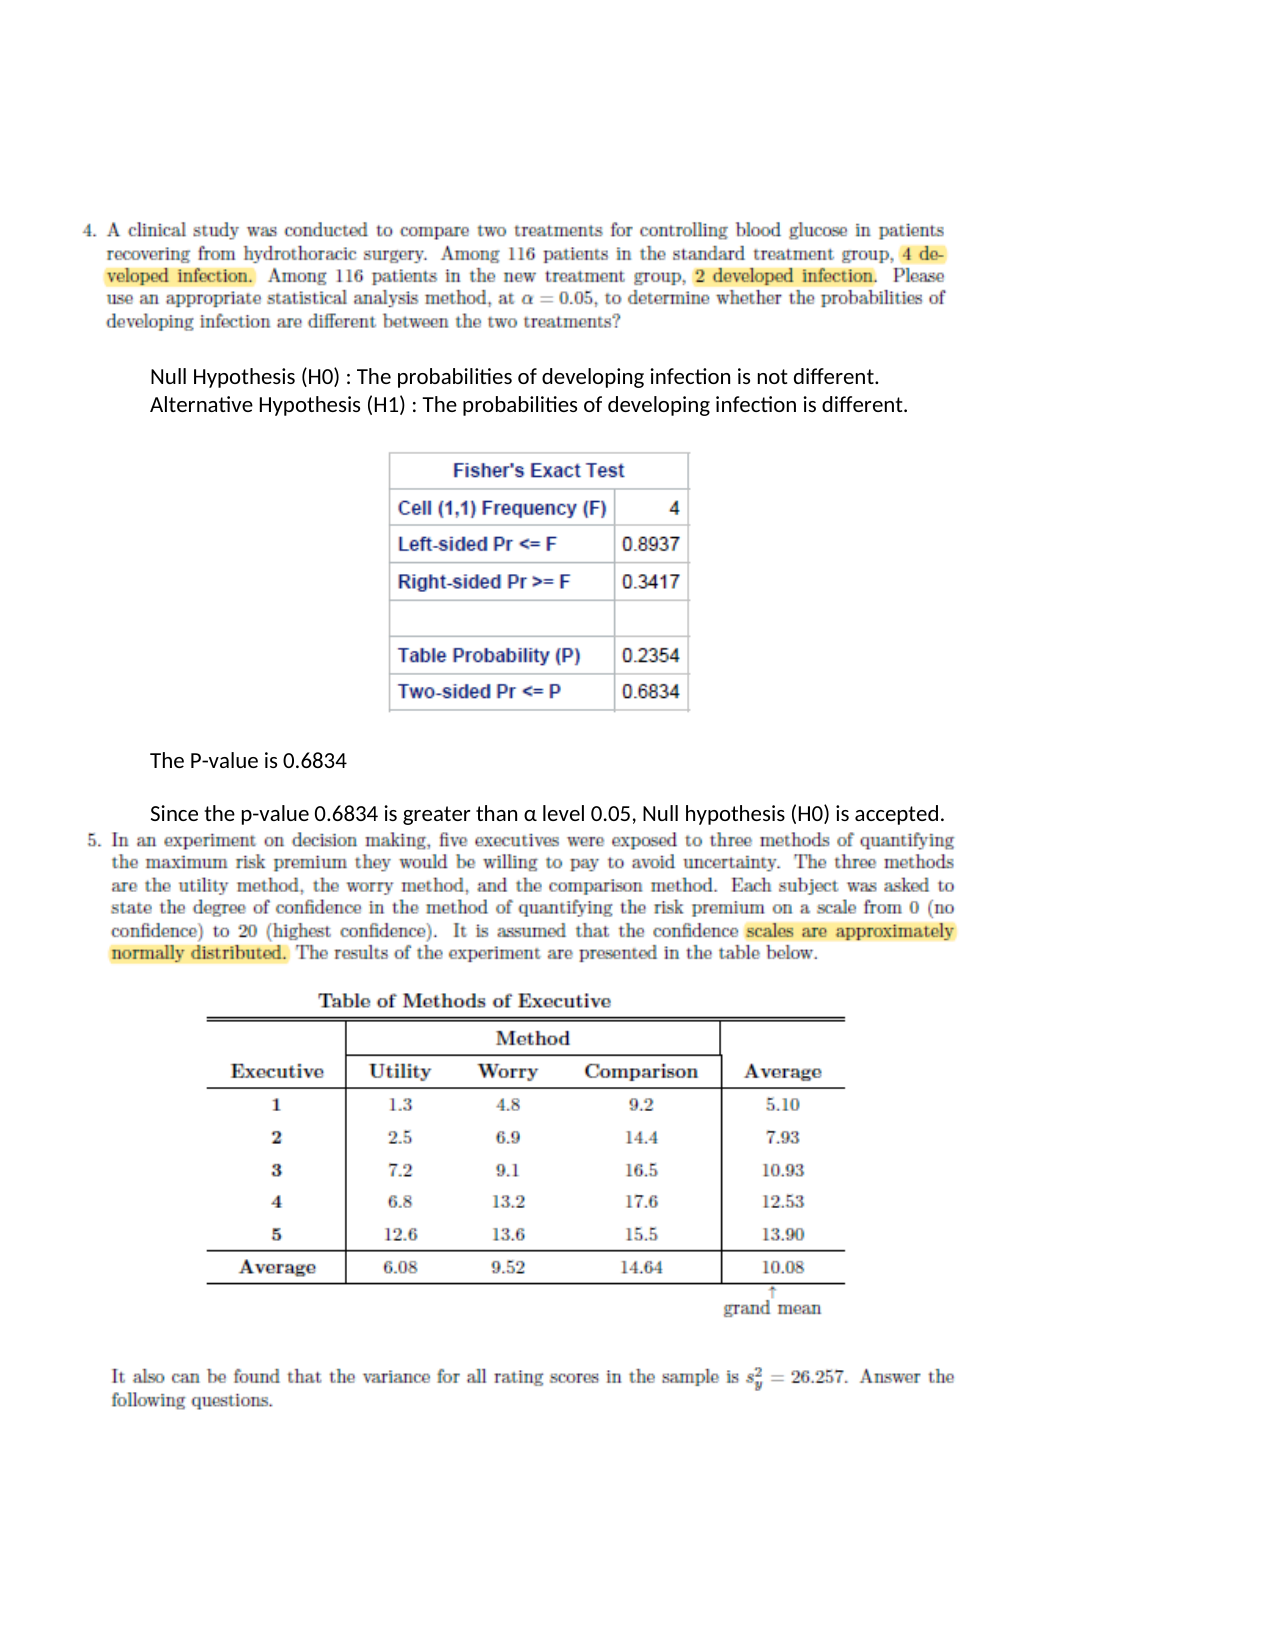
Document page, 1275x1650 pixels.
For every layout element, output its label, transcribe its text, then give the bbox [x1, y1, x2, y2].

picture [375, 443, 697, 722]
text Null Hypothesis (H0) : The probabilities of developing infection is not different. [75, 362, 1200, 390]
text Alternative Hypothesis (H1) : The probabilities of developing infection is different. [75, 390, 1200, 418]
text Since the p-value 0.6834 is greater than α level 0.05, Null hypothesis (H0) is accepted. [75, 799, 1200, 1426]
text The P-value is 0.6834 [75, 747, 1200, 774]
